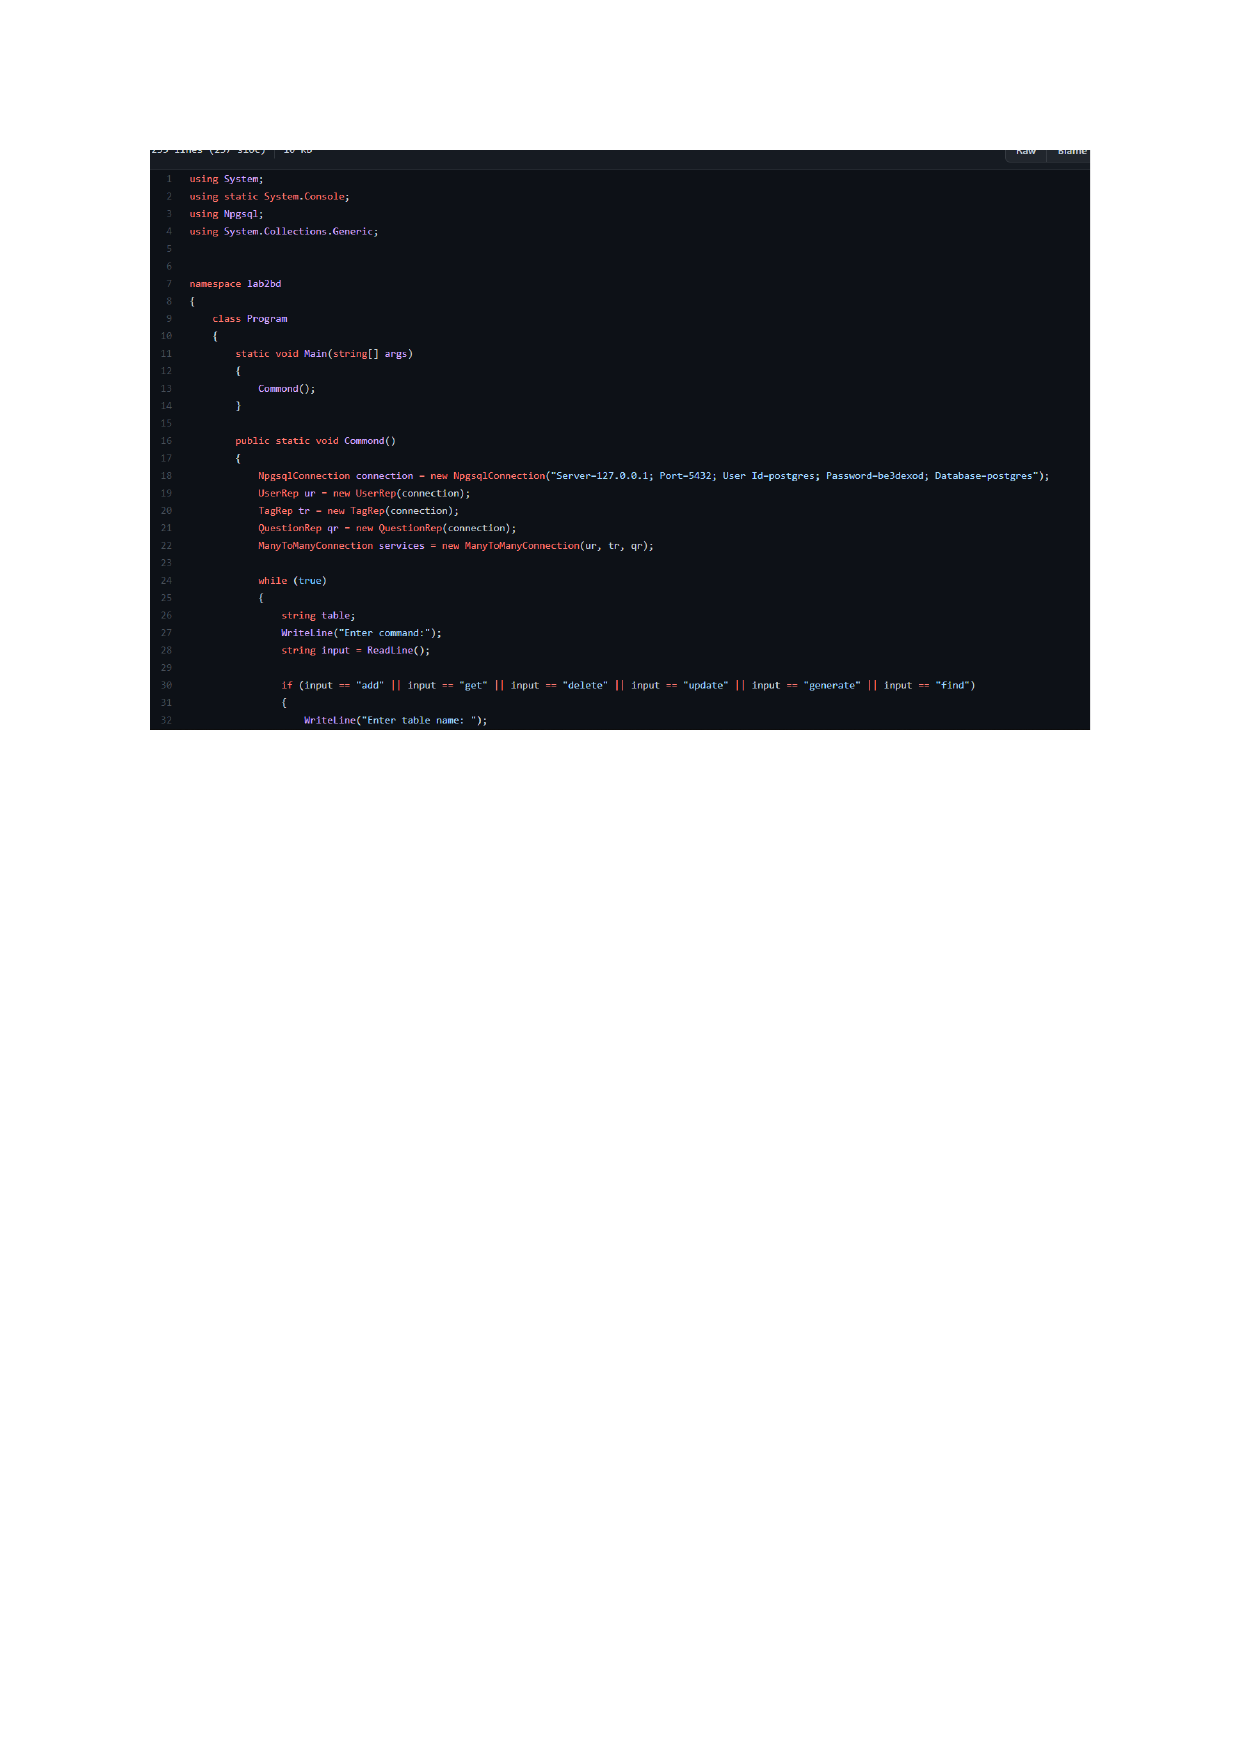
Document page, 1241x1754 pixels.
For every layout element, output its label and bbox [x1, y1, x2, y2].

picture [150, 150, 1091, 730]
